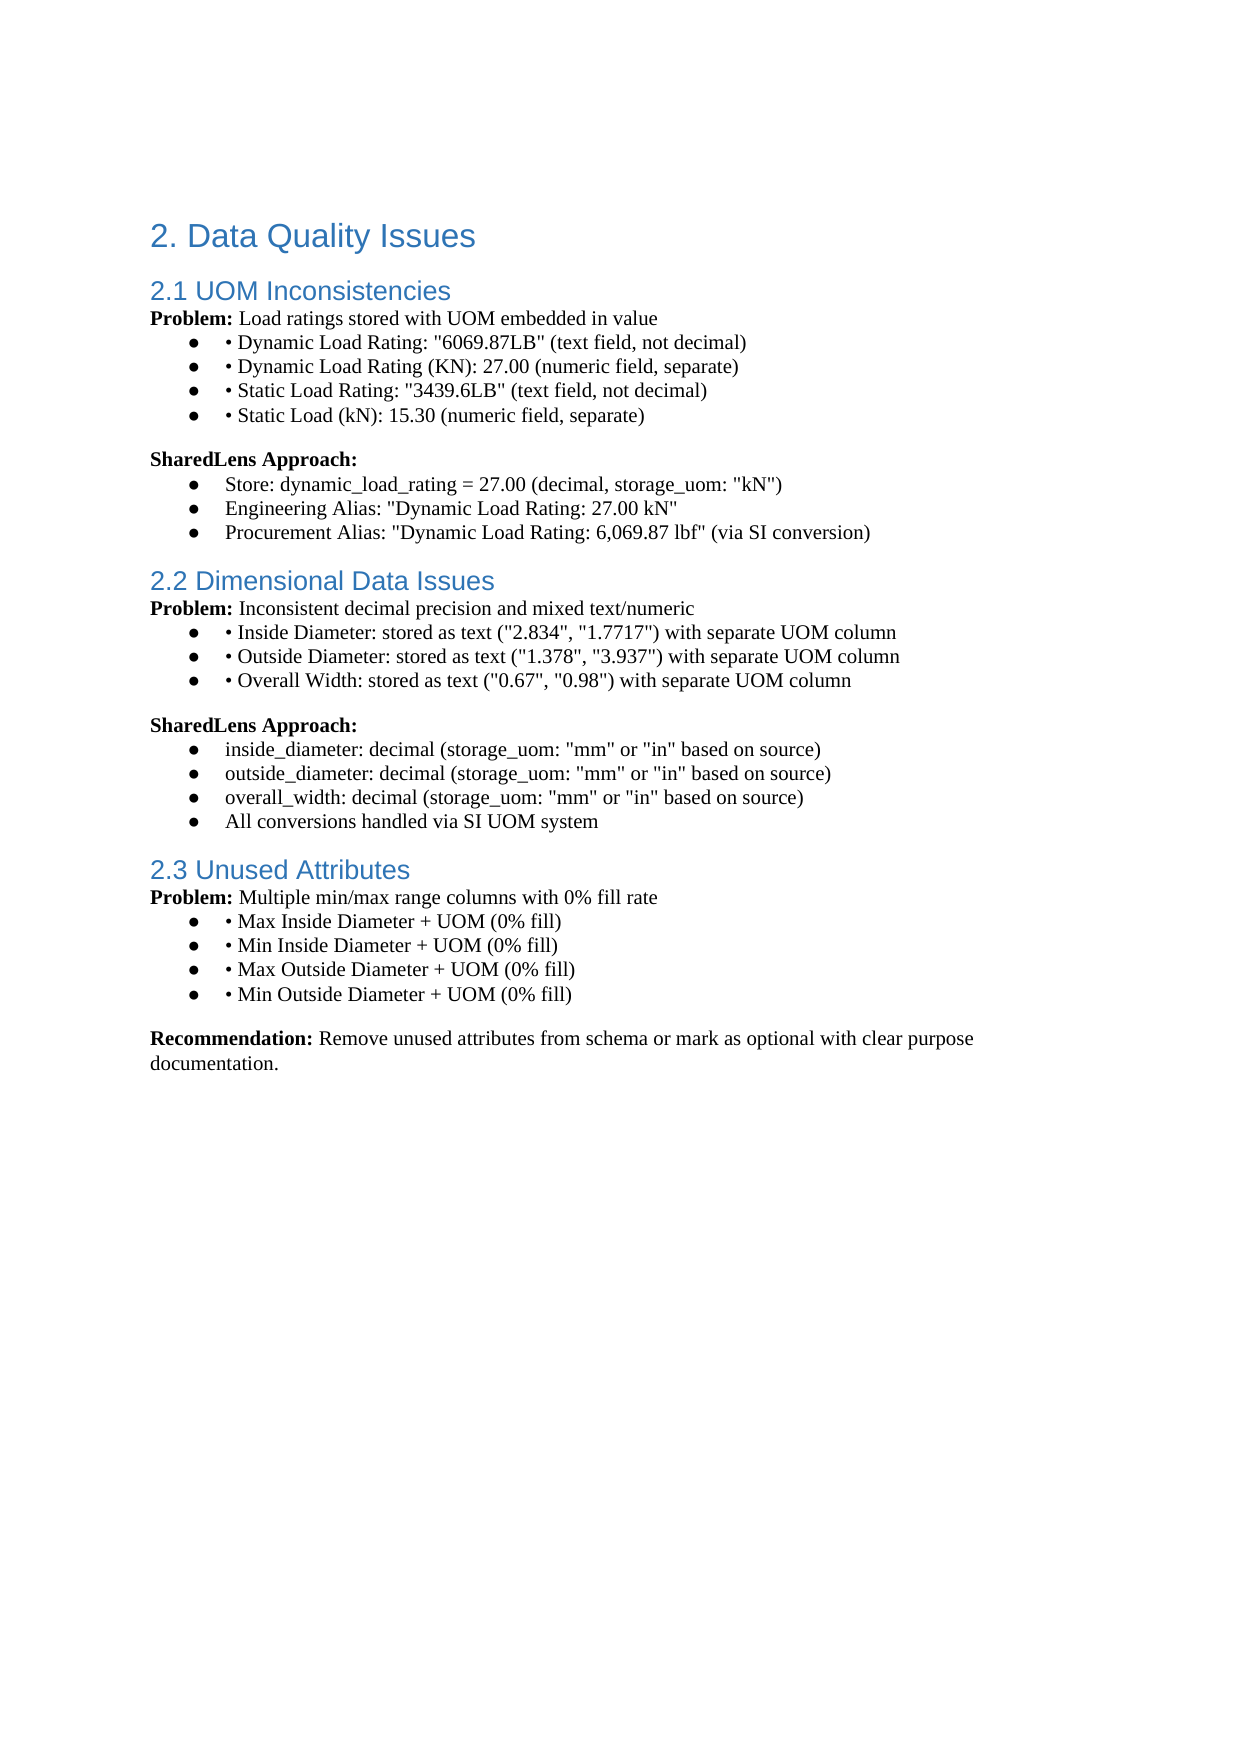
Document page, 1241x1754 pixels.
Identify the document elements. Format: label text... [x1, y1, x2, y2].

list • Overall Width: stored as text ("0.67", "0.98") with separate UOM column [187, 668, 1090, 692]
list Store: dynamic_load_rating = 27.00 (decimal, storage_uom: "kN") [187, 471, 1090, 496]
text Recommendation: Remove unused attributes from schema or mark as optional with clear purpose documentation. [150, 1026, 1090, 1074]
list • Min Inside Diameter + UOM (0% fill) [187, 933, 1090, 957]
subtitle 2.2 Dimensional Data Issues [150, 564, 1090, 596]
subtitle 2.3 Unused Attributes [150, 854, 1090, 885]
list inside_diameter: decimal (storage_uom: "mm" or "in" based on source) [187, 737, 1090, 761]
list • Static Load (kN): 15.30 (numeric field, separate) [187, 402, 1090, 427]
text Problem: Inconsistent decimal precision and mixed text/numeric [150, 596, 1090, 620]
list • Min Outside Diameter + UOM (0% fill) [187, 981, 1090, 1006]
subtitle 2.1 UOM Inconsistencies [150, 275, 1090, 306]
list • Max Outside Diameter + UOM (0% fill) [187, 957, 1090, 981]
text Problem: Load ratings stored with UOM embedded in value [150, 306, 1090, 330]
list • Dynamic Load Rating: "6069.87LB" (text field, not decimal) [187, 330, 1090, 354]
list Procurement Alias: "Dynamic Load Rating: 6,069.87 lbf" (via SI conversion) [187, 519, 1090, 544]
list • Static Load Rating: "3439.6LB" (text field, not decimal) [187, 378, 1090, 402]
list overall_width: decimal (storage_uom: "mm" or "in" based on source) [187, 785, 1090, 809]
list • Dynamic Load Rating (KN): 27.00 (numeric field, separate) [187, 354, 1090, 378]
text SharedLens Approach: [150, 713, 1090, 737]
list outside_diameter: decimal (storage_uom: "mm" or "in" based on source) [187, 761, 1090, 785]
text SharedLens Approach: [150, 447, 1090, 471]
list • Outside Diameter: stored as text ("1.378", "3.937") with separate UOM column [187, 644, 1090, 668]
list • Max Inside Diameter + UOM (0% fill) [187, 909, 1090, 933]
list • Inside Diameter: stored as text ("2.834", "1.7717") with separate UOM column [187, 620, 1090, 644]
list All conversions handled via SI UOM system [187, 809, 1090, 833]
list Engineering Alias: "Dynamic Load Rating: 27.00 kN" [187, 496, 1090, 519]
text Problem: Multiple min/max range columns with 0% fill rate [150, 885, 1090, 909]
subtitle 2. Data Quality Issues [150, 216, 1090, 254]
